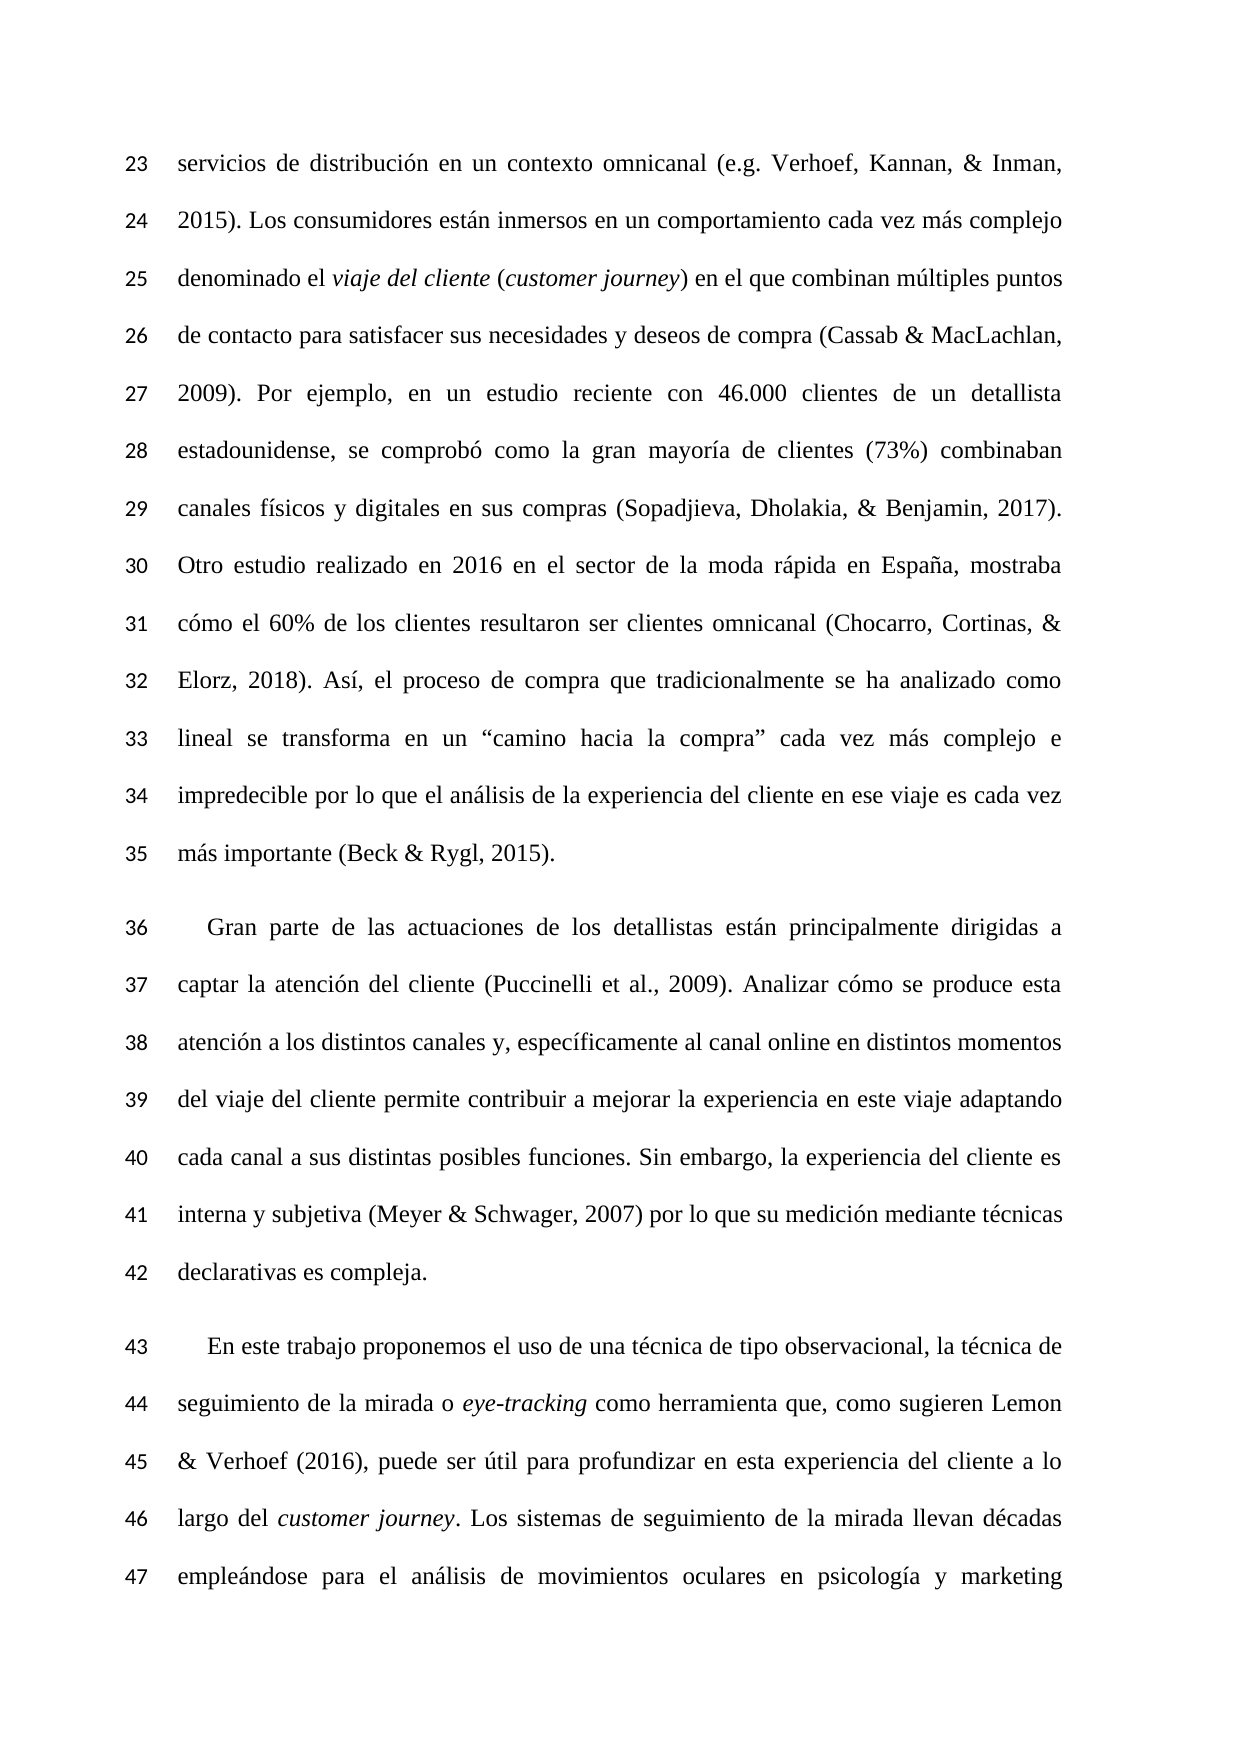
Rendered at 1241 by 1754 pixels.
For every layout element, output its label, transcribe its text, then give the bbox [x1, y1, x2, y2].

text Gran parte de las actuaciones de los detallistas están principalmente dirigidas a captar la atención del cliente (Puccinelli et al., 2009). Analizar cómo se produce esta atención a los distintos canales y, específicamente al canal online en distintos momentos del viaje del cliente permite contribuir a mejorar la experiencia en este viaje adaptando cada canal a sus distintas posibles funciones. Sin embargo, la experiencia del cliente es interna y subjetiva (Meyer & Schwager, 2007) por lo que su medición mediante técnicas declarativas es compleja. [177, 912, 1063, 1286]
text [177, 148, 1063, 866]
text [177, 1331, 1063, 1590]
